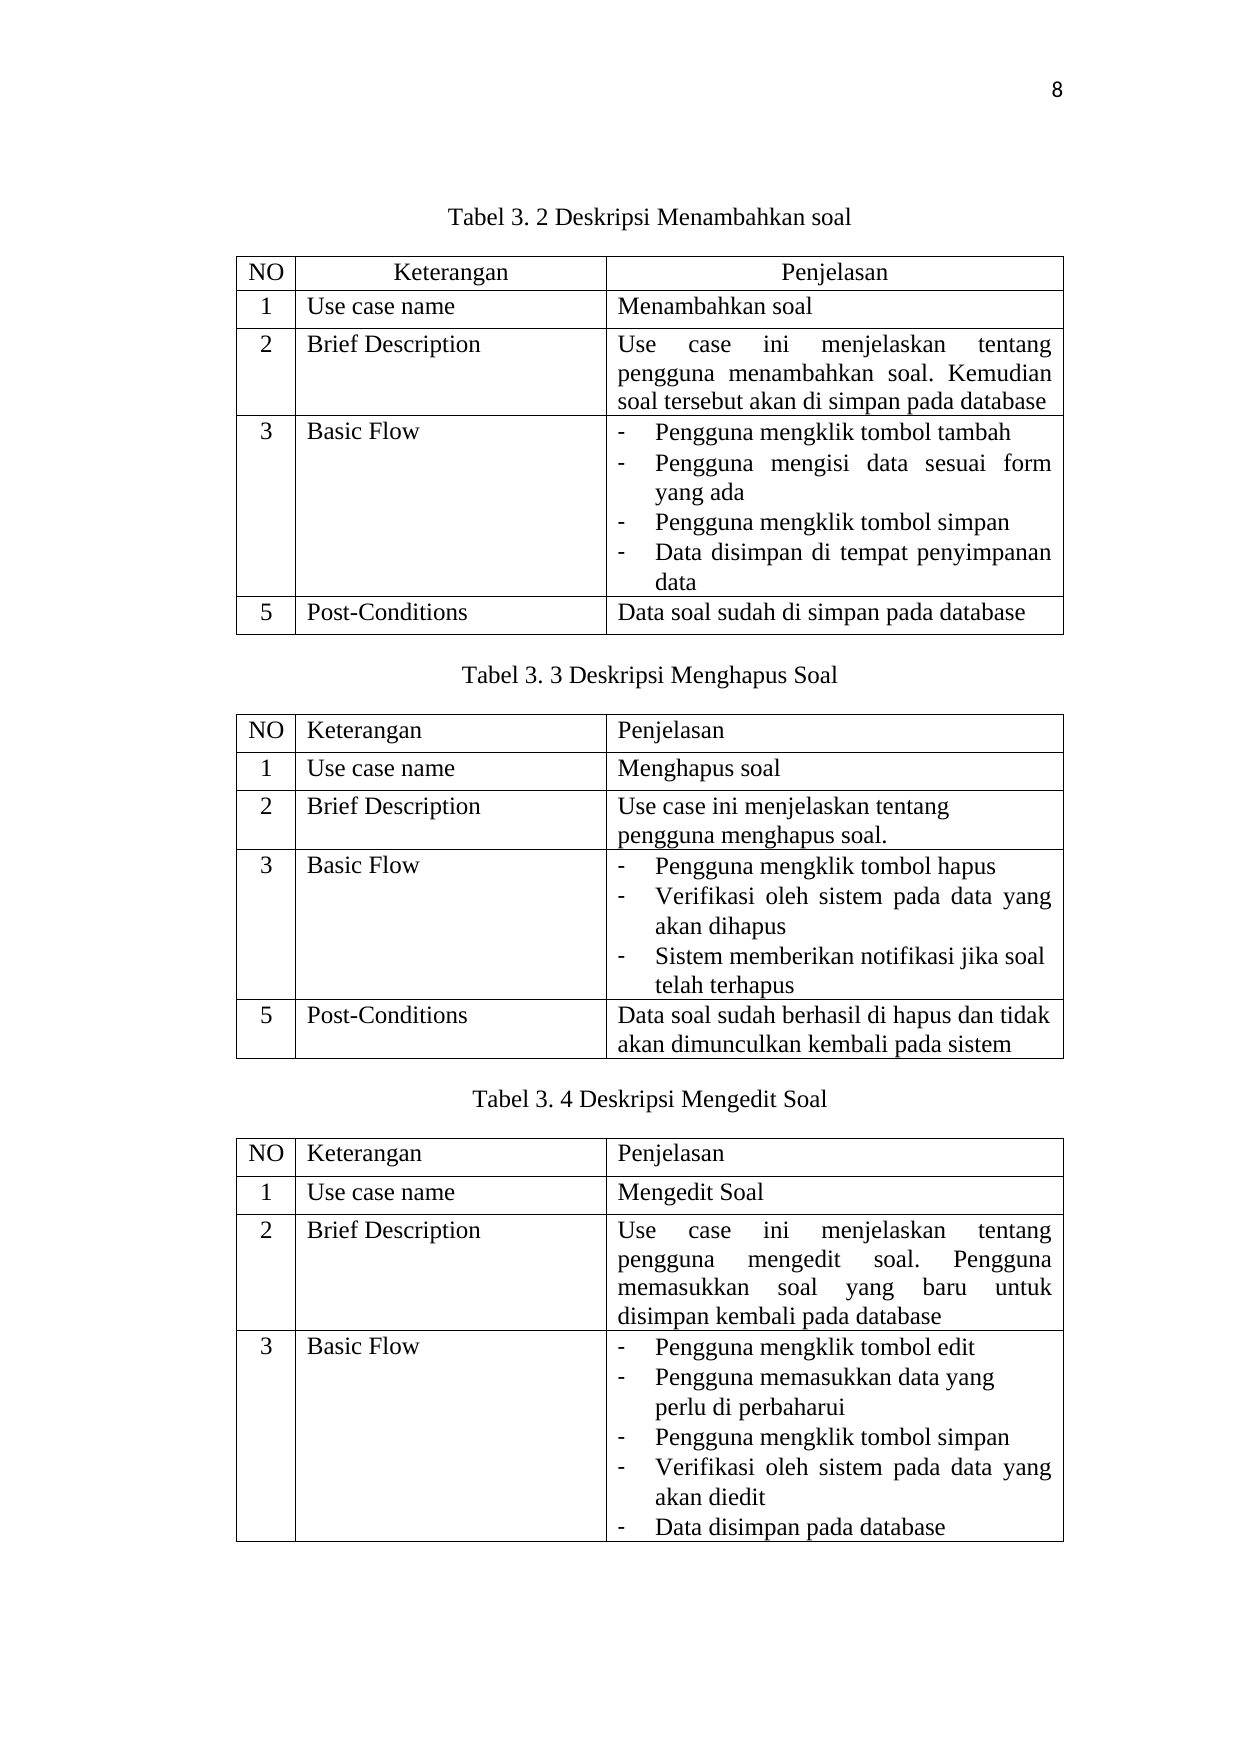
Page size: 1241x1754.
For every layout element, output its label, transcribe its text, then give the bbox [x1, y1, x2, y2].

table_header NO [237, 715, 295, 752]
table_header Penjelasan [607, 257, 1063, 290]
table_cell Use case ini menjelaskan tentang pengguna mengedit soal. Pengguna memasukkan soal yang baru untuk disimpan kembali pada database [607, 1215, 1063, 1330]
table_cell Data soal sudah berhasil di hapus dan tidak akan dimunculkan kembali pada sistem [607, 1000, 1063, 1058]
table_cell 5 [237, 597, 295, 634]
table_cell 2 [237, 1215, 295, 1330]
table_cell 5 [237, 1000, 295, 1058]
table_cell Use case name [296, 753, 606, 790]
table_cell Basic Flow [296, 416, 606, 596]
text Tabel 3. 3 Deskripsi Menghapus Soal [236, 660, 1063, 689]
table_cell Use case ini menjelaskan tentang pengguna menghapus soal. [607, 791, 1063, 849]
table_cell 1 [237, 753, 295, 790]
table_cell 2 [237, 329, 295, 415]
table_header NO [237, 257, 295, 290]
table_header Keterangan [296, 1139, 606, 1176]
table_cell 3 [237, 850, 295, 999]
table_cell Pengguna mengklik tombol edit Pengguna memasukkan data yang perlu di perbaharui Pengguna mengklik tombol simpan Verifikasi oleh sistem pada data yang akan diedit Data disimpan pada database [607, 1331, 1063, 1541]
table_cell Menghapus soal [607, 753, 1063, 790]
table_cell 1 [237, 1177, 295, 1214]
table_header Penjelasan [607, 715, 1063, 752]
table_cell 3 [237, 1331, 295, 1541]
table_cell Pengguna mengklik tombol hapus Verifikasi oleh sistem pada data yang akan dihapus Sistem memberikan notifikasi jika soal telah terhapus [607, 850, 1063, 999]
table_cell Post-Conditions [296, 1000, 606, 1058]
table_cell Use case name [296, 1177, 606, 1214]
table_cell Brief Description [296, 1215, 606, 1330]
text Tabel 3. 2 Deskripsi Menambahkan soal [236, 202, 1063, 231]
table_cell Pengguna mengklik tombol tambah Pengguna mengisi data sesuai form yang ada Pengguna mengklik tombol simpan Data disimpan di tempat penyimpanan data [607, 416, 1063, 596]
table_cell Post-Conditions [296, 597, 606, 634]
table_cell Use case name [296, 291, 606, 328]
table_header NO [237, 1139, 295, 1176]
table_cell Menambahkan soal [607, 291, 1063, 328]
table_cell Use case ini menjelaskan tentang pengguna menambahkan soal. Kemudian soal tersebut akan di simpan pada database [607, 329, 1063, 415]
table_cell Mengedit Soal [607, 1177, 1063, 1214]
table_cell 1 [237, 291, 295, 328]
table_cell Basic Flow [296, 850, 606, 999]
table_cell 2 [237, 791, 295, 849]
table_cell Brief Description [296, 791, 606, 849]
table_header Keterangan [296, 257, 606, 290]
table_cell 3 [237, 416, 295, 596]
table_header Penjelasan [607, 1139, 1063, 1176]
table_cell Data soal sudah di simpan pada database [607, 597, 1063, 634]
table_header Keterangan [296, 715, 606, 752]
table_cell Basic Flow [296, 1331, 606, 1541]
text Tabel 3. 4 Deskripsi Mengedit Soal [236, 1084, 1063, 1112]
table_cell Brief Description [296, 329, 606, 415]
